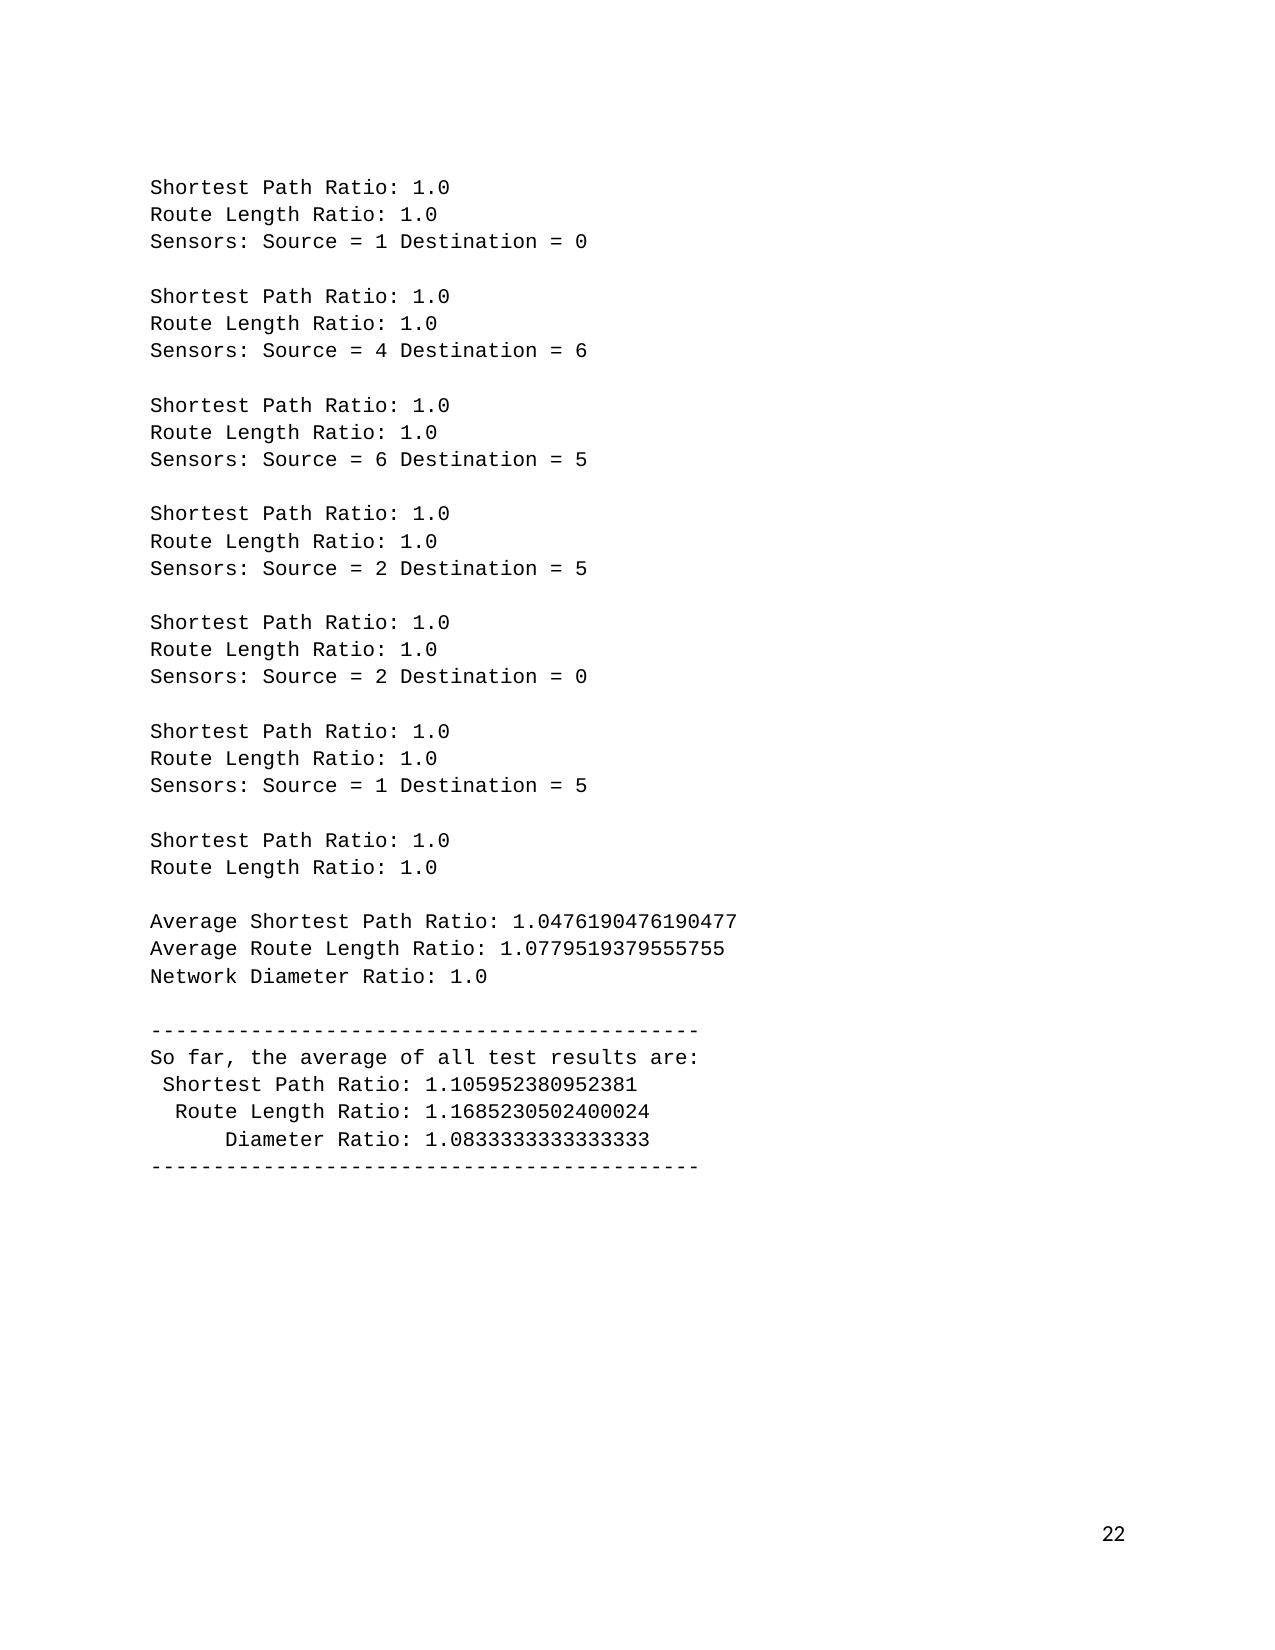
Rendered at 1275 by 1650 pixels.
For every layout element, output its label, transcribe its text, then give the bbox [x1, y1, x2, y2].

text Sensors: Source = 6 Destination = 5 [150, 449, 1125, 473]
text Shortest Path Ratio: 1.0 [150, 286, 1125, 309]
text Shortest Path Ratio: 1.105952380952381 [150, 1074, 1125, 1098]
text Shortest Path Ratio: 1.0 [150, 612, 1125, 636]
text Shortest Path Ratio: 1.0 [150, 503, 1125, 527]
text Route Length Ratio: 1.0 [150, 748, 1125, 772]
text Sensors: Source = 1 Destination = 5 [150, 775, 1125, 799]
text Route Length Ratio: 1.0 [150, 204, 1125, 228]
text Sensors: Source = 1 Destination = 0 [150, 232, 1125, 255]
text Sensors: Source = 4 Destination = 6 [150, 340, 1125, 364]
text Route Length Ratio: 1.0 [150, 313, 1125, 337]
text Route Length Ratio: 1.1685230502400024 [150, 1102, 1125, 1125]
text Route Length Ratio: 1.0 [150, 531, 1125, 554]
text Diameter Ratio: 1.0833333333333333 [150, 1129, 1125, 1152]
text Shortest Path Ratio: 1.0 [150, 830, 1125, 853]
text Average Route Length Ratio: 1.0779519379555755 [150, 938, 1125, 962]
text Route Length Ratio: 1.0 [150, 857, 1125, 881]
text -------------------------------------------- [150, 1020, 1125, 1044]
text Sensors: Source = 2 Destination = 0 [150, 667, 1125, 690]
text So far, the average of all test results are: [150, 1047, 1125, 1071]
text Shortest Path Ratio: 1.0 [150, 177, 1125, 201]
text Route Length Ratio: 1.0 [150, 422, 1125, 446]
text Network Diameter Ratio: 1.0 [150, 966, 1125, 989]
text -------------------------------------------- [150, 1156, 1125, 1179]
text Sensors: Source = 2 Destination = 5 [150, 558, 1125, 581]
text Shortest Path Ratio: 1.0 [150, 395, 1125, 418]
text Shortest Path Ratio: 1.0 [150, 721, 1125, 744]
text Route Length Ratio: 1.0 [150, 639, 1125, 663]
text Average Shortest Path Ratio: 1.0476190476190477 [150, 911, 1125, 935]
